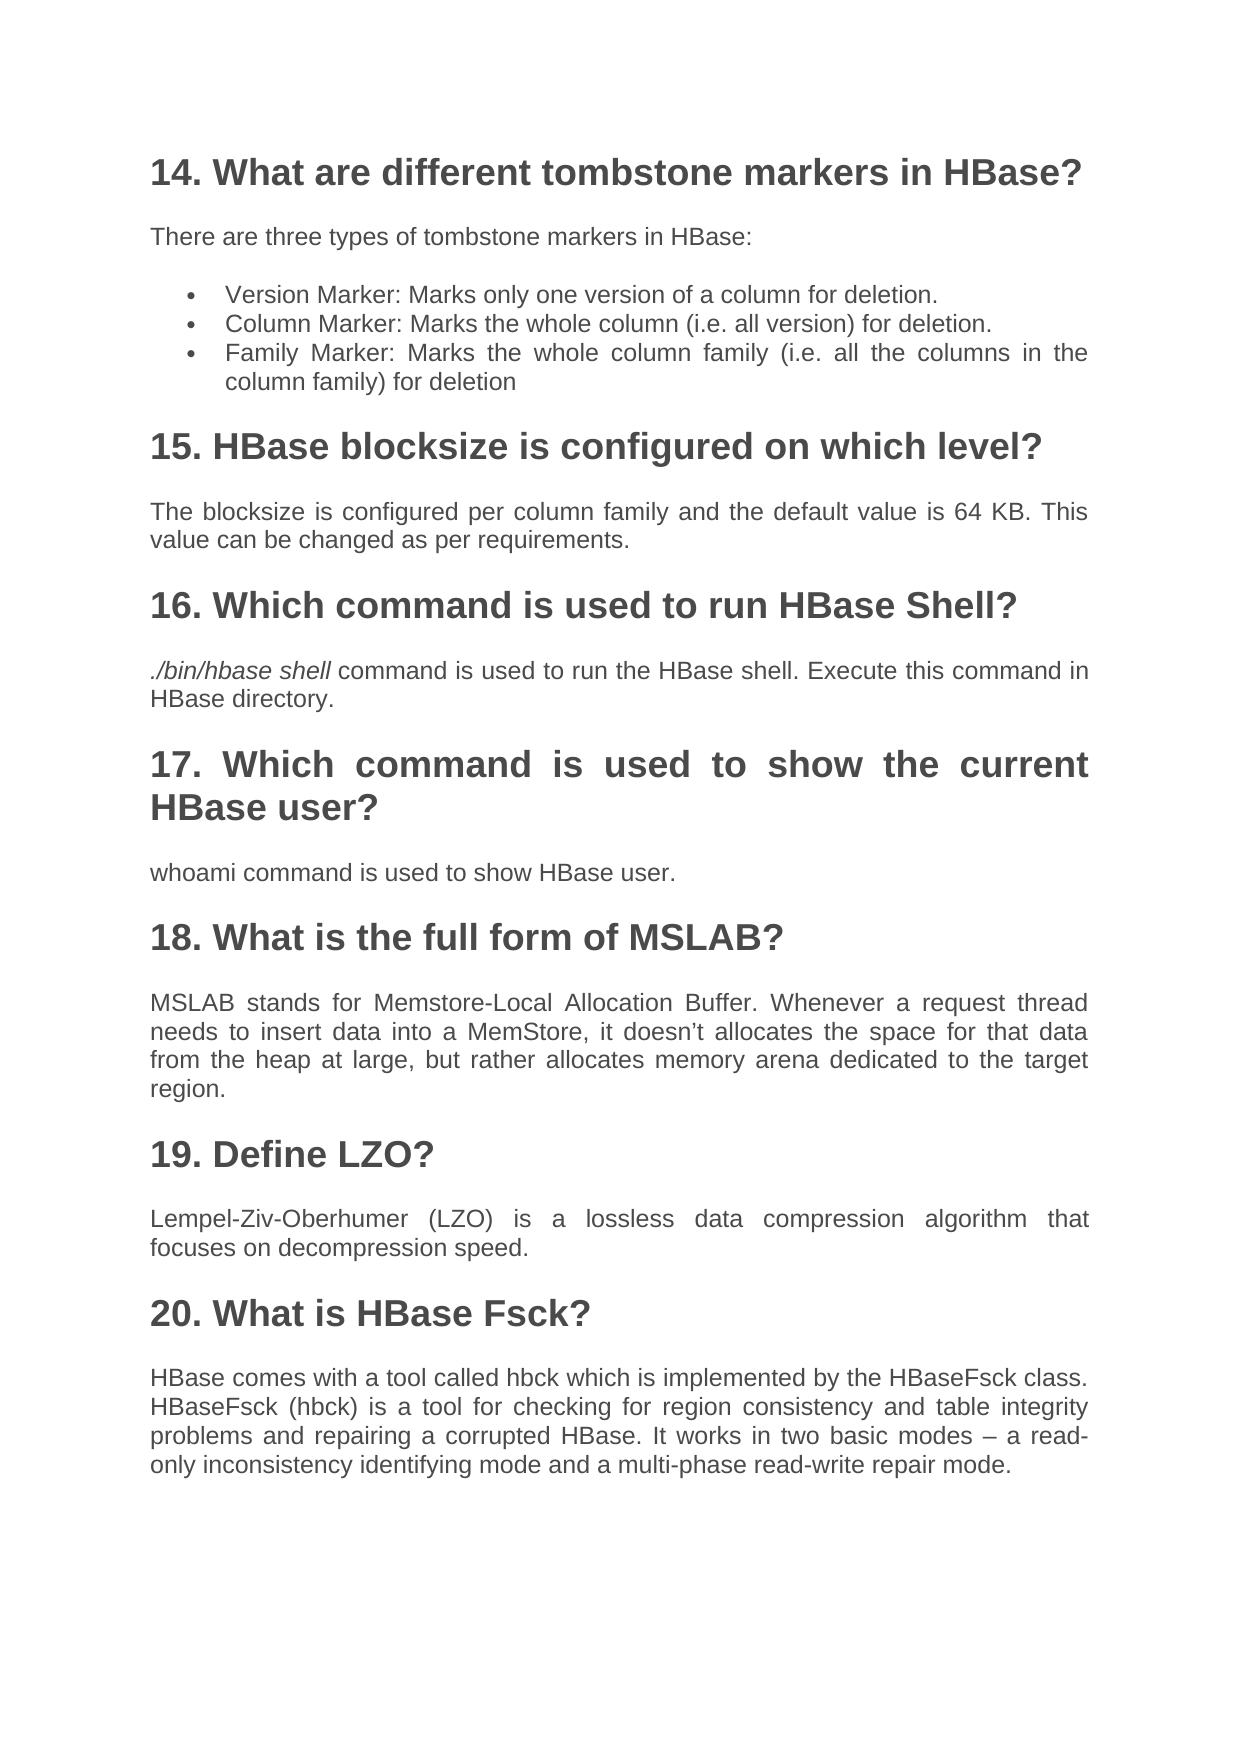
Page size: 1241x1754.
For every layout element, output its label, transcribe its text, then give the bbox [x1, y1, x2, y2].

list Column Marker: Marks the whole column (i.e. all version) for deletion. [187, 309, 1090, 338]
text whoami command is used to show HBase user. [150, 858, 1090, 886]
text 20. What is HBase Fsck? [150, 1291, 1090, 1334]
list Version Marker: Marks only one version of a column for deletion. [187, 280, 1090, 309]
text Lempel-Ziv-Oberhumer (LZO) is a lossless data compression algorithm that focuses on decompression speed. [150, 1204, 1090, 1262]
text HBase comes with a tool called hbck which is implemented by the HBaseFsck class. HBaseFsck (hbck) is a tool for checking for region consistency and table integrity problems and repairing a corrupted HBase. It works in two basic modes – a read-only inconsistency identifying mode and a multi-phase read-write repair mode. [150, 1363, 1090, 1478]
text 18. What is the full form of MSLAB? [150, 916, 1090, 959]
text 14. What are different tombstone markers in HBase? [150, 150, 1090, 193]
text 17. Which command is used to show the current HBase user? [150, 742, 1090, 828]
text The blocksize is configured per column family and the default value is 64 KB. This value can be changed as per requirements. [150, 497, 1090, 554]
text ./bin/hbase shell command is used to run the HBase shell. Execute this command in HBase directory. [150, 656, 1090, 713]
text MSLAB stands for Memstore-Local Allocation Buffer. Whenever a request thread needs to insert data into a MemStore, it doesn’t allocates the space for that data from the heap at large, but rather allocates memory arena dedicated to the target region. [150, 988, 1090, 1103]
list Family Marker: Marks the whole column family (i.e. all the columns in the column family) for deletion [187, 338, 1090, 395]
text 15. HBase blocksize is configured on which level? [150, 424, 1090, 467]
text There are three types of tombstone markers in HBase: [150, 222, 1090, 251]
text 16. Which command is used to run HBase Shell? [150, 583, 1090, 626]
text 19. Define LZO? [150, 1132, 1090, 1175]
